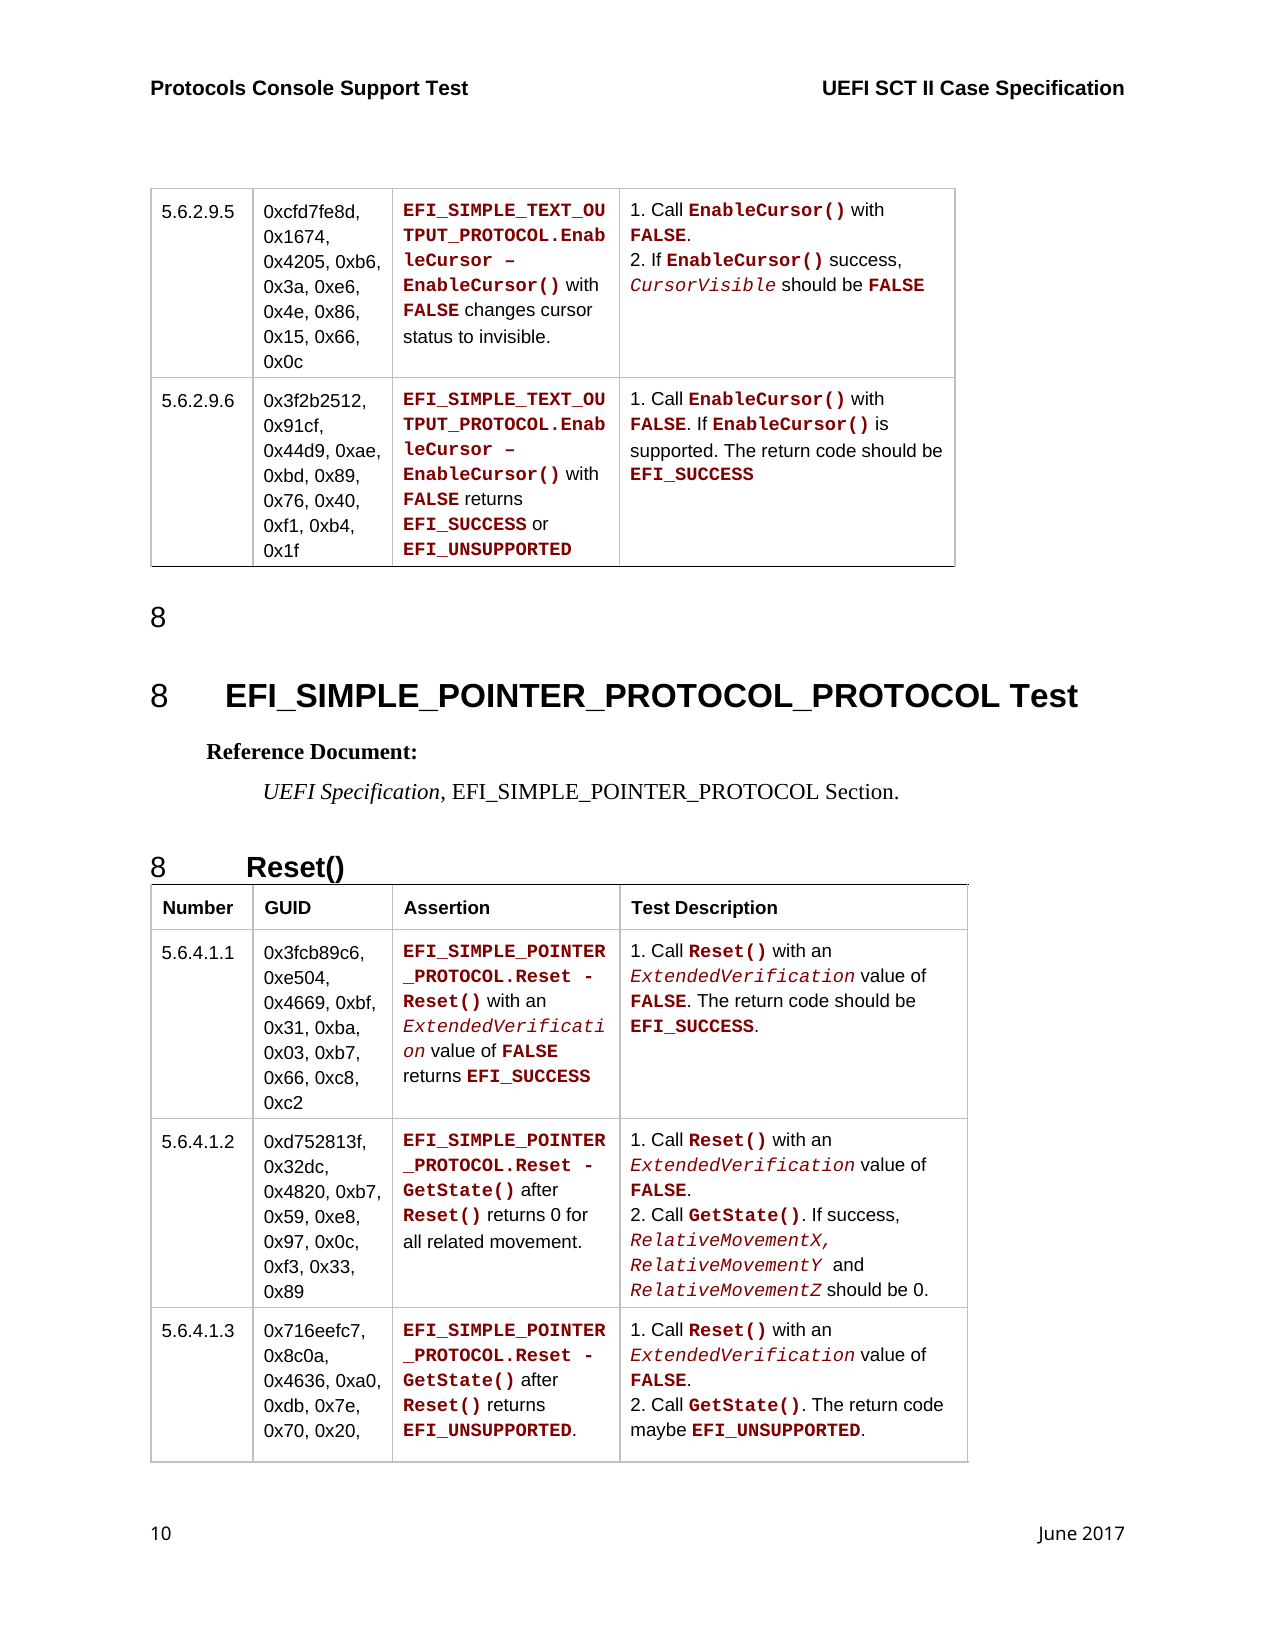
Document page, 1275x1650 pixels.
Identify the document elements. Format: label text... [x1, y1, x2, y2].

table_cell EFI_SIMPLE_POINTER_PROTOCOL.Reset - GetState() after Reset() returns 0 for all related movement. [393, 1119, 619, 1307]
table_cell 1. Call EnableCursor() with FALSE. 2. If EnableCursor() success, CursorVisible should be FALSE [620, 189, 954, 377]
table_header GUID [254, 885, 392, 928]
table_cell 1. Call Reset() with an ExtendedVerification value of FALSE. 2. Call GetState(). If success, RelativeMovementX, RelativeMovementY and RelativeMovementZ should be 0. [621, 1119, 967, 1307]
table_cell 0xcfd7fe8d, 0x1674, 0x4205, 0xb6, 0x3a, 0xe6, 0x4e, 0x86, 0x15, 0x66, 0x0c [254, 189, 392, 377]
table_cell 5.6.4.1.2 [152, 1119, 252, 1307]
table_cell 1. Call Reset() with an ExtendedVerification value of FALSE. The return code should be EFI_SUCCESS. [621, 930, 967, 1118]
table_cell EFI_SIMPLE_POINTER_PROTOCOL.Reset - Reset() with an ExtendedVerification value of FALSE returns EFI_SUCCESS [393, 930, 619, 1118]
table_header Assertion [393, 885, 619, 928]
subtitle Reset() [150, 850, 1125, 884]
table_cell EFI_SIMPLE_TEXT_OUTPUT_PROTOCOL.EnableCursor – EnableCursor() with FALSE returns EFI_SUCCESS or EFI_UNSUPPORTED [393, 378, 619, 566]
subtitle EFI_SIMPLE_POINTER_PROTOCOL_PROTOCOL Test [150, 675, 1125, 715]
table_cell 0xd752813f, 0x32dc, 0x4820, 0xb7, 0x59, 0xe8, 0x97, 0x0c, 0xf3, 0x33, 0x89 [254, 1119, 392, 1307]
table_cell 5.6.4.1.3 [152, 1308, 252, 1461]
table_cell 1. Call EnableCursor() with FALSE. If EnableCursor() is supported. The return code should be EFI_SUCCESS [620, 378, 954, 566]
table_cell 5.6.2.9.5 [152, 189, 252, 377]
text Reference Document: [206, 738, 1125, 765]
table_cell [254, 1308, 392, 1461]
table_header Number [152, 885, 252, 928]
table_cell EFI_SIMPLE_TEXT_OUTPUT_PROTOCOL.EnableCursor – EnableCursor() with FALSE changes cursor status to invisible. [393, 189, 619, 377]
table_cell 0x3f2b2512, 0x91cf, 0x44d9, 0xae, 0xbd, 0x89, 0x76, 0x40, 0xf1, 0xb4, 0x1f [254, 378, 392, 566]
text UEFI Specification, EFI_SIMPLE_POINTER_PROTOCOL Section. [262, 777, 1125, 804]
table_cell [621, 1308, 967, 1461]
table_cell 5.6.4.1.1 [152, 930, 252, 1118]
table_header Test Description [621, 885, 967, 928]
table_cell 0x3fcb89c6, 0xe504, 0x4669, 0xbf, 0x31, 0xba, 0x03, 0xb7, 0x66, 0xc8, 0xc2 [254, 930, 392, 1118]
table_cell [393, 1308, 619, 1461]
table_cell 5.6.2.9.6 [152, 378, 252, 566]
